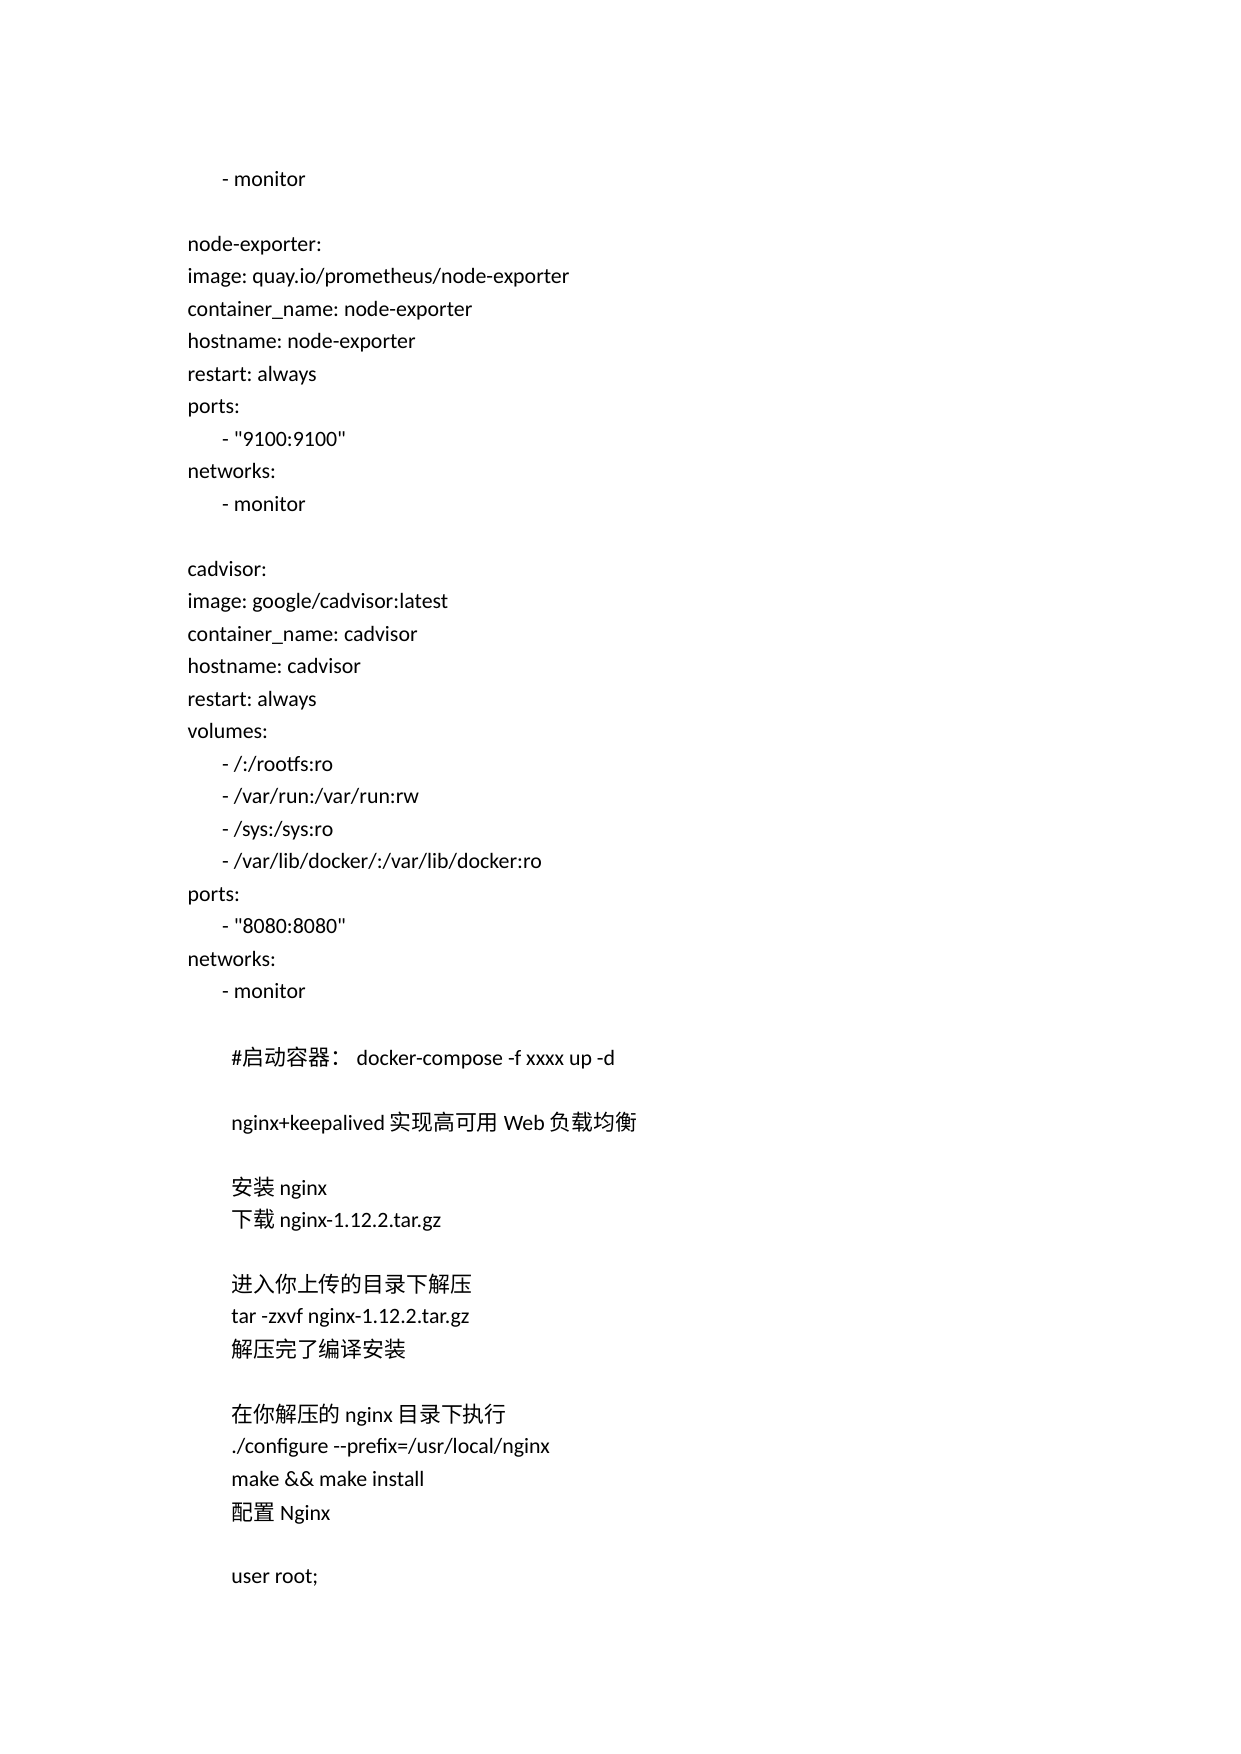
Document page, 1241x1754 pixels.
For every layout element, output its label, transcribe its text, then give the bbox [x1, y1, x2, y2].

text user root; [187, 1559, 1053, 1592]
text tar -zxvf nginx-1.12.2.tar.gz [187, 1299, 1053, 1332]
text 进入你上传的目录下解压 [187, 1267, 1053, 1299]
text 配置 Nginx [187, 1494, 1053, 1527]
text make && make install [187, 1462, 1053, 1494]
text 在你解压的nginx目录下执行 [187, 1397, 1053, 1429]
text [187, 162, 1053, 1007]
text nginx+keepalived实现高可用 Web 负载均衡 [187, 1104, 1053, 1137]
text 安装nginx [187, 1169, 1053, 1202]
text #启动容器： docker-compose -f xxxx up -d [187, 1039, 1053, 1072]
text ./configure --prefix=/usr/local/nginx [187, 1429, 1053, 1462]
text 解压完了编译安装 [187, 1332, 1053, 1364]
text 下载nginx-1.12.2.tar.gz [187, 1202, 1053, 1234]
